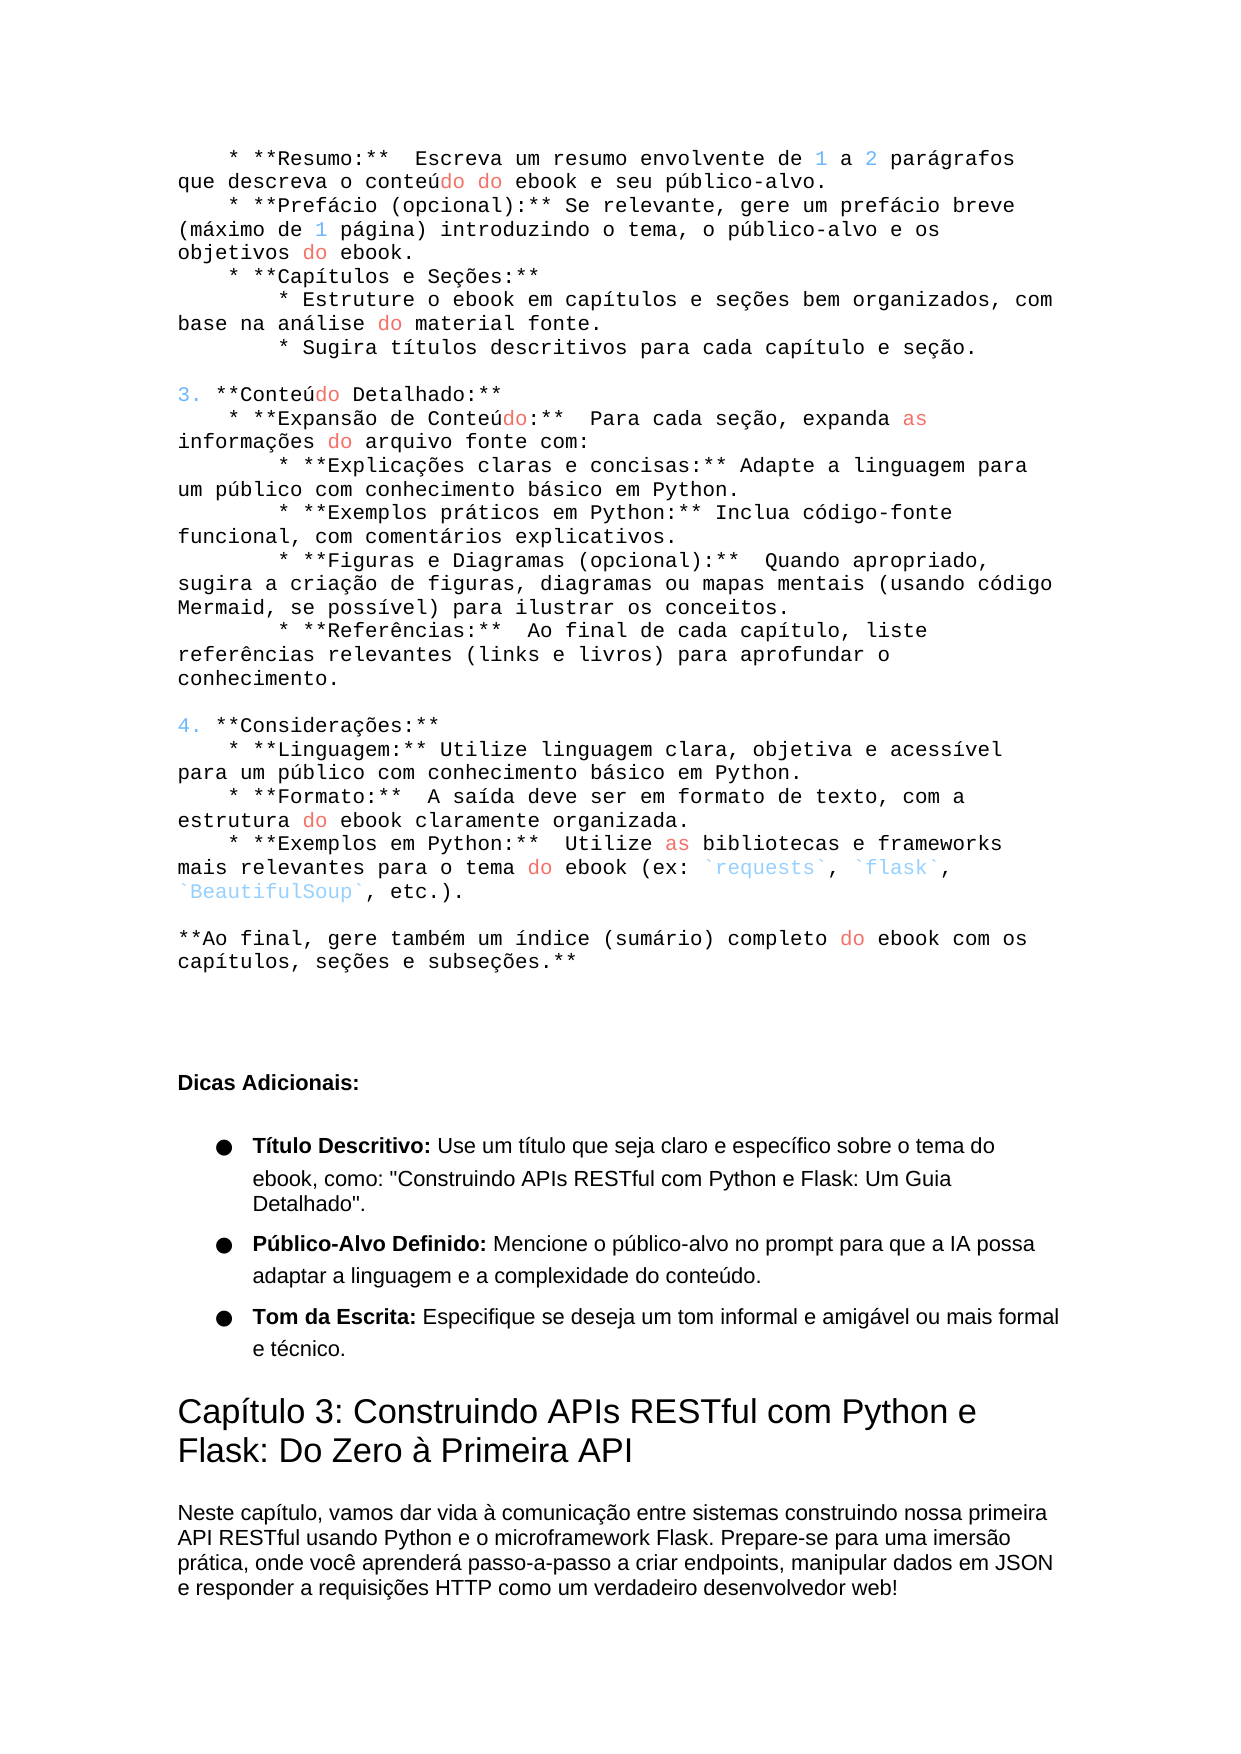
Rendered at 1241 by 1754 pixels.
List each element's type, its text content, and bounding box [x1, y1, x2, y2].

list Público-Alvo Definido: Mencione o público-alvo no prompt para que a IA possa adaptar a linguagem e a complexidade do conteúdo. [215, 1221, 1063, 1288]
text * Sugira títulos descritivos para cada capítulo e seção. [177, 337, 1063, 360]
text 3. **Conteúdo Detalhado:** [177, 384, 1063, 408]
text * **Resumo:** Escreva um resumo envolvente de 1 a 2 parágrafos que descreva o conteúdo do ebook e seu público-alvo. [177, 148, 1063, 195]
text 4. **Considerações:** [177, 715, 1063, 739]
list Título Descritivo: Use um título que seja claro e específico sobre o tema do ebook, como: "Construindo APIs RESTful com Python e Flask: Um Guia Detalhado". [215, 1123, 1063, 1216]
text * Estruture o ebook em capítulos e seções bem organizados, com base na análise do material fonte. [177, 289, 1063, 337]
text Capítulo 3: Construindo APIs RESTful com Python e Flask: Do Zero à Primeira API [177, 1391, 1063, 1470]
text * **Capítulos e Seções:** [177, 266, 1063, 289]
text * **Explicações claras e concisas:** Adapte a linguagem para um público com conhecimento básico em Python. [177, 455, 1063, 502]
text **Ao final, gere também um índice (sumário) completo do ebook com os capítulos, seções e subseções.** [177, 928, 1063, 975]
text * **Figuras e Diagramas (opcional):** Quando apropriado, sugira a criação de figuras, diagramas ou mapas mentais (usando código Mermaid, se possível) para ilustrar os conceitos. [177, 549, 1063, 621]
text * **Exemplos práticos em Python:** Inclua código-fonte funcional, com comentários explicativos. [177, 502, 1063, 549]
text * **Referências:** Ao final de cada capítulo, liste referências relevantes (links e livros) para aprofundar o conhecimento. [177, 621, 1063, 691]
text * **Prefácio (opcional):** Se relevante, gere um prefácio breve (máximo de 1 página) introduzindo o tema, o público-alvo e os objetivos do ebook. [177, 195, 1063, 266]
text * **Expansão de Conteúdo:** Para cada seção, expanda as informações do arquivo fonte com: [177, 408, 1063, 455]
text * **Exemplos em Python:** Utilize as bibliotecas e frameworks mais relevantes para o tema do ebook (ex: `requests`, `flask`, `BeautifulSoup`, etc.). [177, 833, 1063, 904]
list Tom da Escrita: Especifique se deseja um tom informal e amigável ou mais formal e técnico. [215, 1293, 1063, 1361]
text Neste capítulo, vamos dar vida à comunicação entre sistemas construindo nossa primeira API RESTful usando Python e o microframework Flask. Prepare-se para uma imersão prática, onde você aprenderá passo-a-passo a criar endpoints, manipular dados em JSON e responder a requisições HTTP como um verdadeiro desenvolvedor web! [177, 1499, 1063, 1600]
text Dicas Adicionais: [177, 1069, 1063, 1095]
text * **Linguagem:** Utilize linguagem clara, objetiva e acessível para um público com conhecimento básico em Python. [177, 739, 1063, 786]
text * **Formato:** A saída deve ser em formato de texto, com a estrutura do ebook claramente organizada. [177, 786, 1063, 833]
